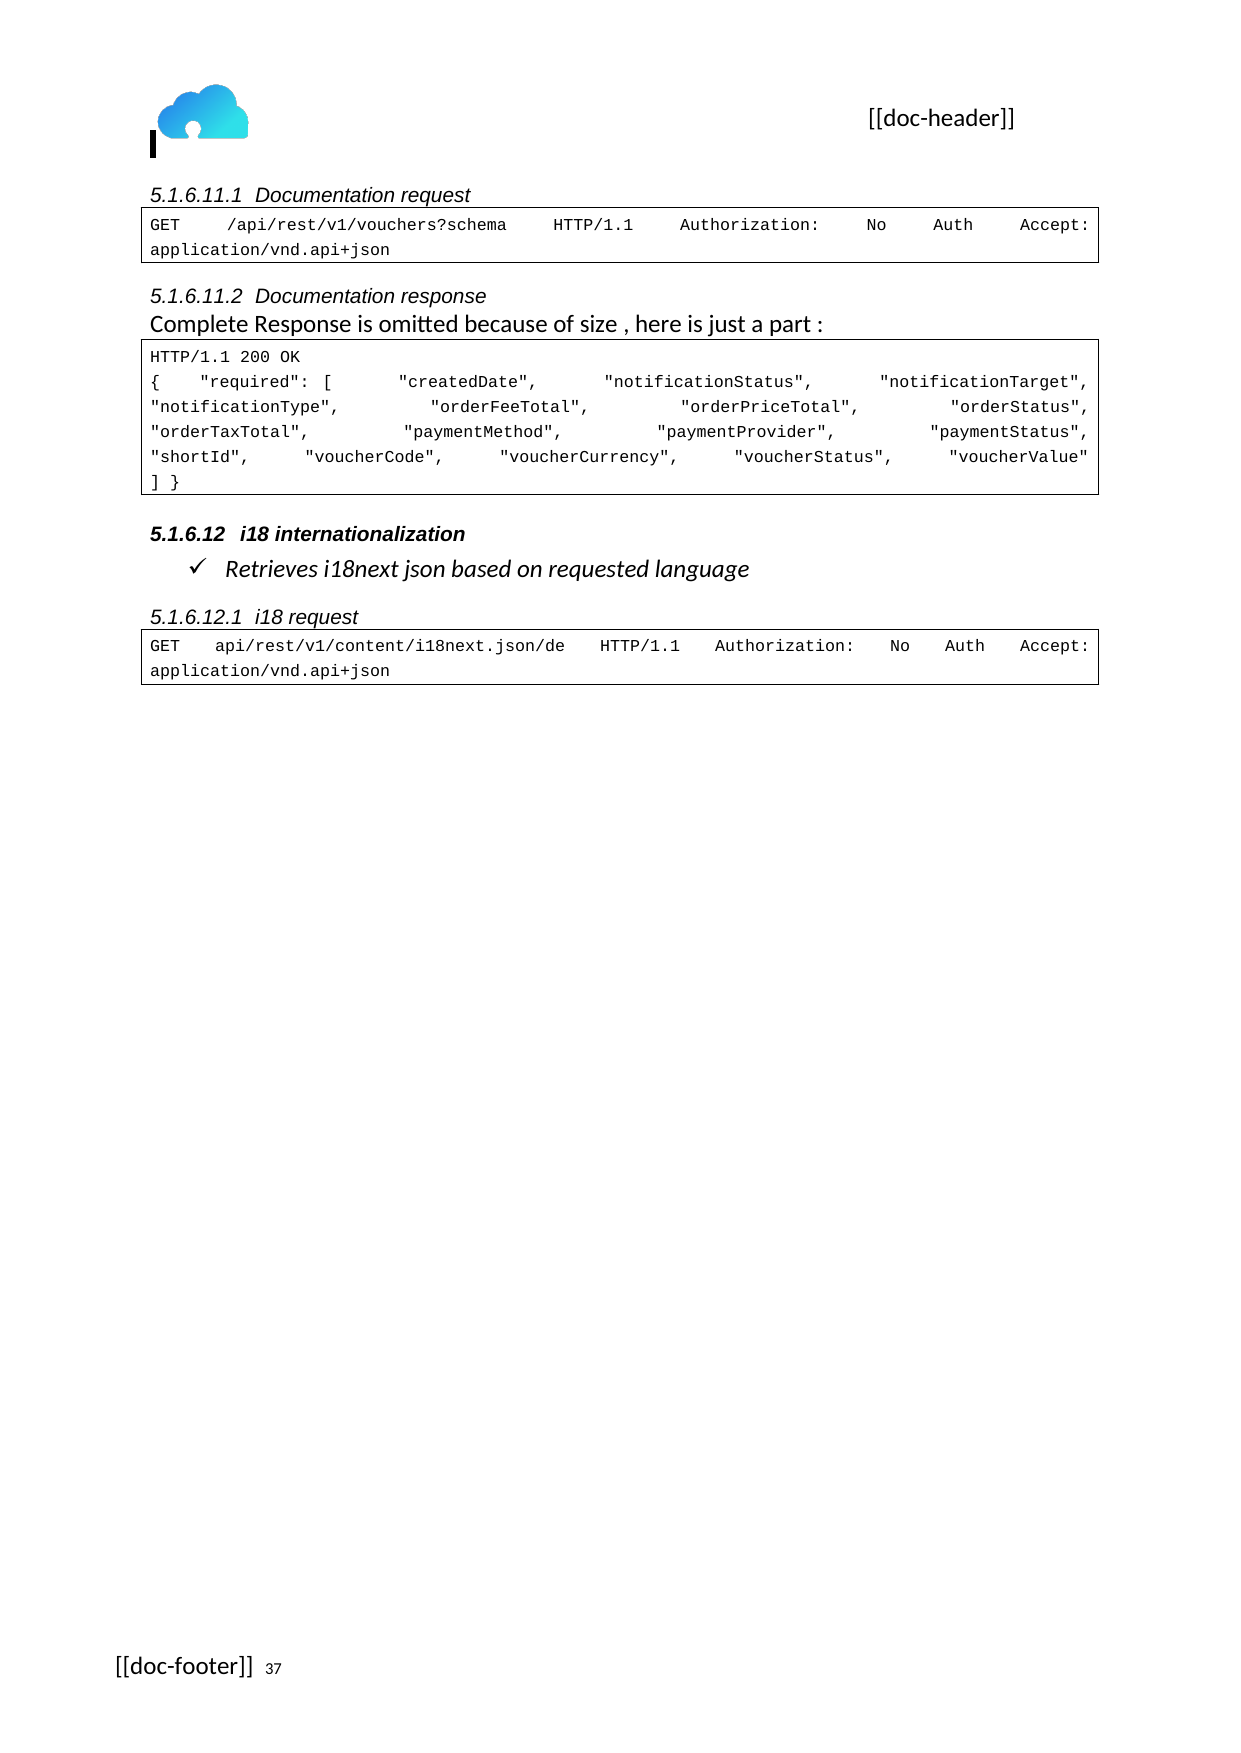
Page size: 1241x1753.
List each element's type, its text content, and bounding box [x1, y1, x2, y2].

text GET /api/rest/v1/vouchers?schema HTTP/1.1 Authorization: No Auth Accept: application/vnd.api+json [142, 208, 1098, 262]
subtitle i18 internationalization [150, 520, 1090, 547]
subtitle Documentation request [150, 183, 1090, 207]
subtitle Documentation response [150, 284, 1090, 308]
subtitle i18 request [150, 605, 1090, 629]
list Retrieves i18next json based on requested language [187, 553, 1090, 584]
picture [156, 73, 249, 153]
text Complete Response is omitted because of size , here is just a part : [150, 308, 1090, 339]
text HTTP/1.1 200 OK [142, 340, 1098, 364]
text GET api/rest/v1/content/i18next.json/de HTTP/1.1 Authorization: No Auth Accept: application/vnd.api+json [142, 630, 1098, 684]
text { "required": [ "createdDate", "notificationStatus", "notificationTarget", "notificationType", "orderFeeTotal", "orderPriceTotal", "orderStatus", "orderTaxTotal", "paymentMethod", "paymentProvider", "paymentStatus", "shortId", "voucherCode", "voucherCurrency", "voucherStatus", "voucherValue" ] } [142, 364, 1098, 494]
